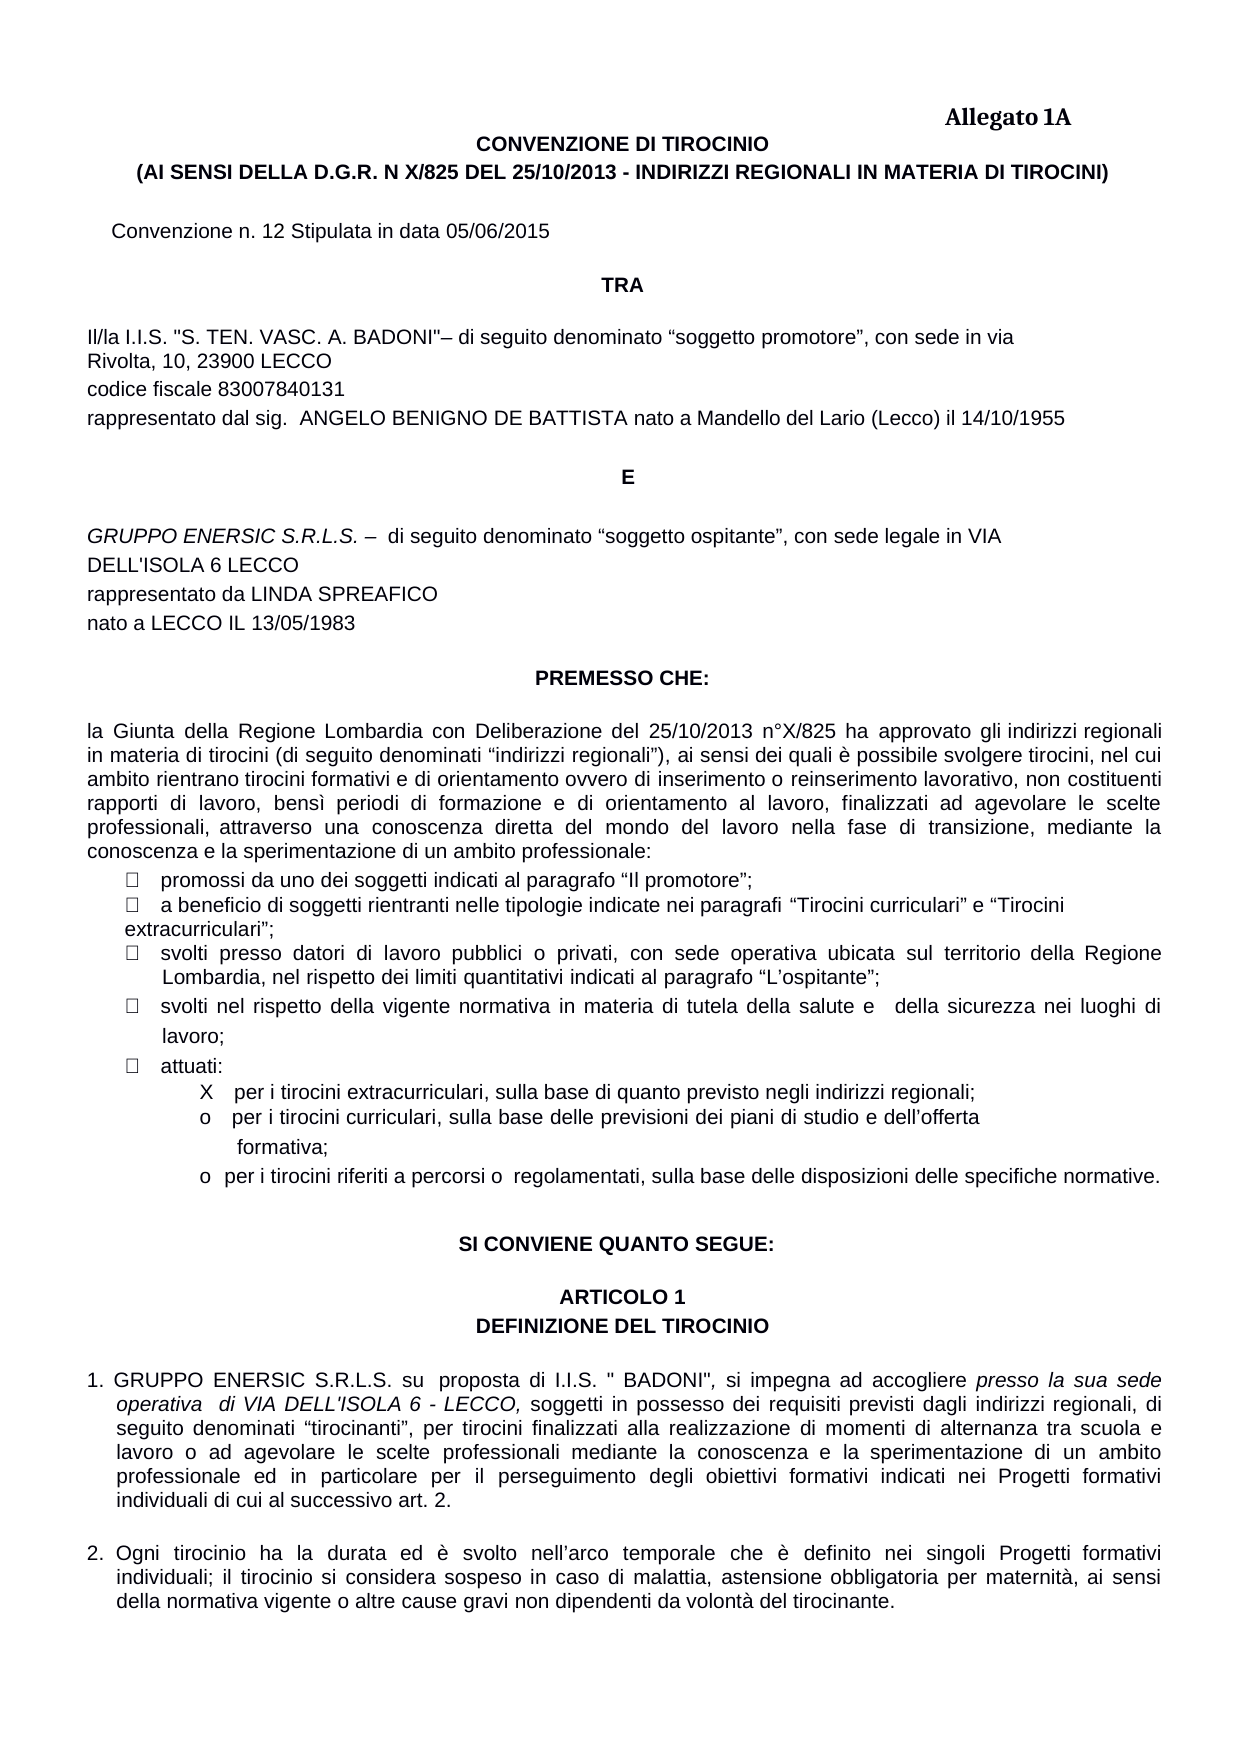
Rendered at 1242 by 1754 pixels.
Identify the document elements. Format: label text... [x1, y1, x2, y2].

text o per i tirocini curriculari, sulla base delle previsioni dei piani di studio e dell’offerta [199, 1104, 1169, 1133]
text  attuati: [124, 1049, 1169, 1079]
text codice fiscale 83007840131 [87, 373, 1169, 402]
text 2. Ogni tirocinio ha la durata ed è svolto nell’arco temporale che è definito nei singoli Progetti formativi individuali; il tirocinio si considera sospeso in caso di malattia, astensione obbligatoria per maternità, ai sensi della normativa vigente o altre cause gravi non dipendenti da volontà del tirocinante. [87, 1541, 1162, 1613]
text la Giunta della Regione Lombardia con Deliberazione del 25/10/2013 n°X/825 ha approvato gli indirizzi regionali in materia di tirocini (di seguito denominati “indirizzi regionali”), ai sensi dei quali è possibile svolgere tirocini, nel cui ambito rientrano tirocini formativi e di orientamento ovvero di inserimento o reinserimento lavorativo, non costituenti rapporti di lavoro, bensì periodi di formazione e di orientamento al lavoro, finalizzati ad agevolare le scelte professionali, attraverso una conoscenza diretta del mondo del lavoro nella fase di transizione, mediante la conoscenza e la sperimentazione di un ambito professionale: [87, 719, 1162, 863]
text CONVENZIONE DI TIROCINIO [435, 132, 810, 156]
text PREMESSO CHE: [508, 666, 737, 690]
text Il/la I.I.S. "S. TEN. VASC. A. BADONI"– di seguito denominato “soggetto promotore”, con sede in via Rivolta, 10, 23900 LECCO [87, 325, 1068, 373]
text o per i tirocini riferiti a percorsi o regolamentati, sulla base delle disposizioni delle specifiche normative. [199, 1160, 1162, 1190]
text  svolti nel rispetto della vigente normativa in materia di tutela della salute e della sicurezza nei luoghi di lavoro; [124, 990, 1162, 1049]
text X per i tirocini extracurriculari, sulla base di quanto previsto negli indirizzi regionali; [199, 1080, 1169, 1104]
text rappresentato dal sig. ANGELO BENIGNO DE BATTISTA nato a Mandello del Lario (Lecco) il 14/10/1955 [87, 402, 1169, 431]
text  svolti presso datori di lavoro pubblici o privati, con sede operativa ubicata sul territorio della Regione Lombardia, nel rispetto dei limiti quantitativi indicati al paragrafo “L’ospitante”; [124, 941, 1162, 989]
text nato a LECCO IL 13/05/1983 [87, 607, 1169, 637]
text Convenzione n. 12 Stipulata in data 05/06/2015 [111, 215, 1133, 244]
text TRA [575, 273, 669, 297]
text ARTICOLO 1 [530, 1285, 714, 1309]
text rappresentato da LINDA SPREAFICO [87, 578, 1169, 607]
text SI CONVIENE QUANTO SEGUE: [375, 1232, 858, 1256]
text 1. GRUPPO ENERSIC S.R.L.S. su proposta di I.I.S. " BADONI", si impegna ad accogliere presso la sua sede operativa di VIA DELL'ISOLA 6 - LECCO, soggetti in possesso dei requisiti previsti dagli indirizzi regionali, di seguito denominati “tirocinanti”, per tirocini finalizzati alla realizzazione di momenti di alternanza tra scuola e lavoro o ad agevolare le scelte professionali mediante la conoscenza e la sperimentazione di un ambito professionale ed in particolare per il perseguimento degli obiettivi formativi indicati nei Progetti formativi individuali di cui al successivo art. 2. [87, 1368, 1162, 1512]
text DEFINIZIONE DEL TIROCINIO [468, 1314, 777, 1338]
text E [87, 461, 1169, 490]
text  promossi da uno dei soggetti indicati al paragrafo “Il promotore”; [124, 863, 1169, 893]
text  a beneficio di soggetti rientranti nelle tipologie indicate nei paragrafi “Tirocini curriculari” e “Tirocini extracurriculari”; [124, 893, 1169, 941]
text GRUPPO ENERSIC S.R.L.S. – di seguito denominato “soggetto ospitante”, con sede legale in VIA DELL'ISOLA 6 LECCO [87, 520, 1033, 578]
text formativa; [237, 1133, 1169, 1160]
text (AI SENSI DELLA D.G.R. N X/825 DEL 25/10/2013 - INDIRIZZI REGIONALI IN MATERIA DI TIROCINI) [111, 156, 1133, 185]
